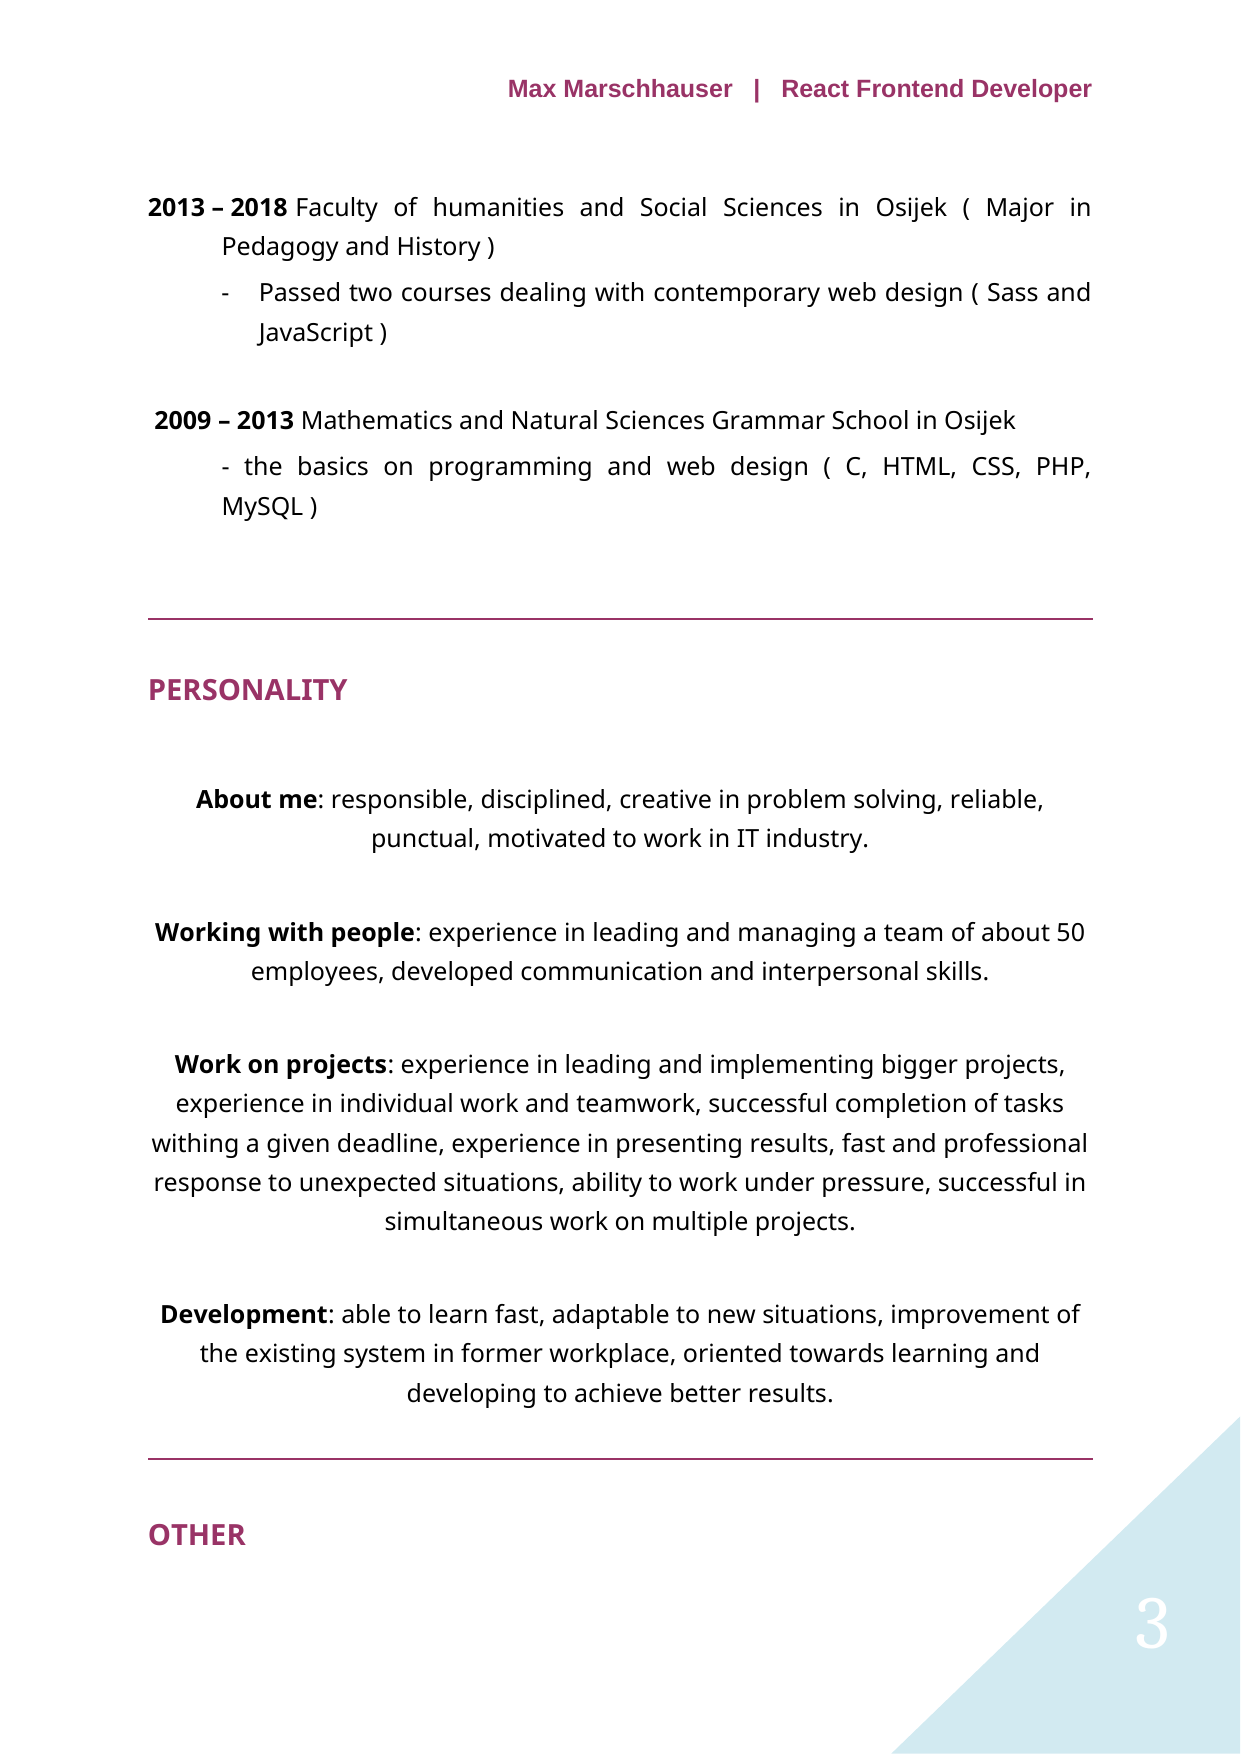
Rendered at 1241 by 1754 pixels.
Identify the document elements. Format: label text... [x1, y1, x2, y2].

text PERSONALITY [148, 669, 1093, 708]
text OTHER [148, 1514, 1093, 1554]
list Passed two courses dealing with contemporary web design ( Sass and JavaScript ) [221, 275, 1093, 348]
text 2009 – 2013 Mathematics and Natural Sciences Grammar School in Osijek [148, 402, 1093, 436]
text About me: responsible, disciplined, creative in problem solving, reliable, punctual, motivated to work in IT industry. [148, 782, 1093, 855]
text Development: able to learn fast, adaptable to new situations, improvement of the existing system in former workplace, oriented towards learning and developing to achieve better results. [148, 1297, 1093, 1409]
text Work on projects: experience in leading and implementing bigger projects, experience in individual work and teamwork, successful completion of tasks withing a given deadline, experience in presenting results, fast and professional response to unexpected situations, ability to work under pressure, successful in simultaneous work on multiple projects. [148, 1047, 1093, 1238]
text Working with people: experience in leading and managing a team of about 50 employees, developed communication and interpersonal skills. [148, 914, 1093, 988]
text 2013 – 2018 Faculty of humanities and Social Sciences in Osijek ( Major in Pedagogy and History ) [148, 189, 1093, 262]
text - the basics on programming and web design ( C, HTML, CSS, PHP, MySQL ) [148, 449, 1093, 522]
